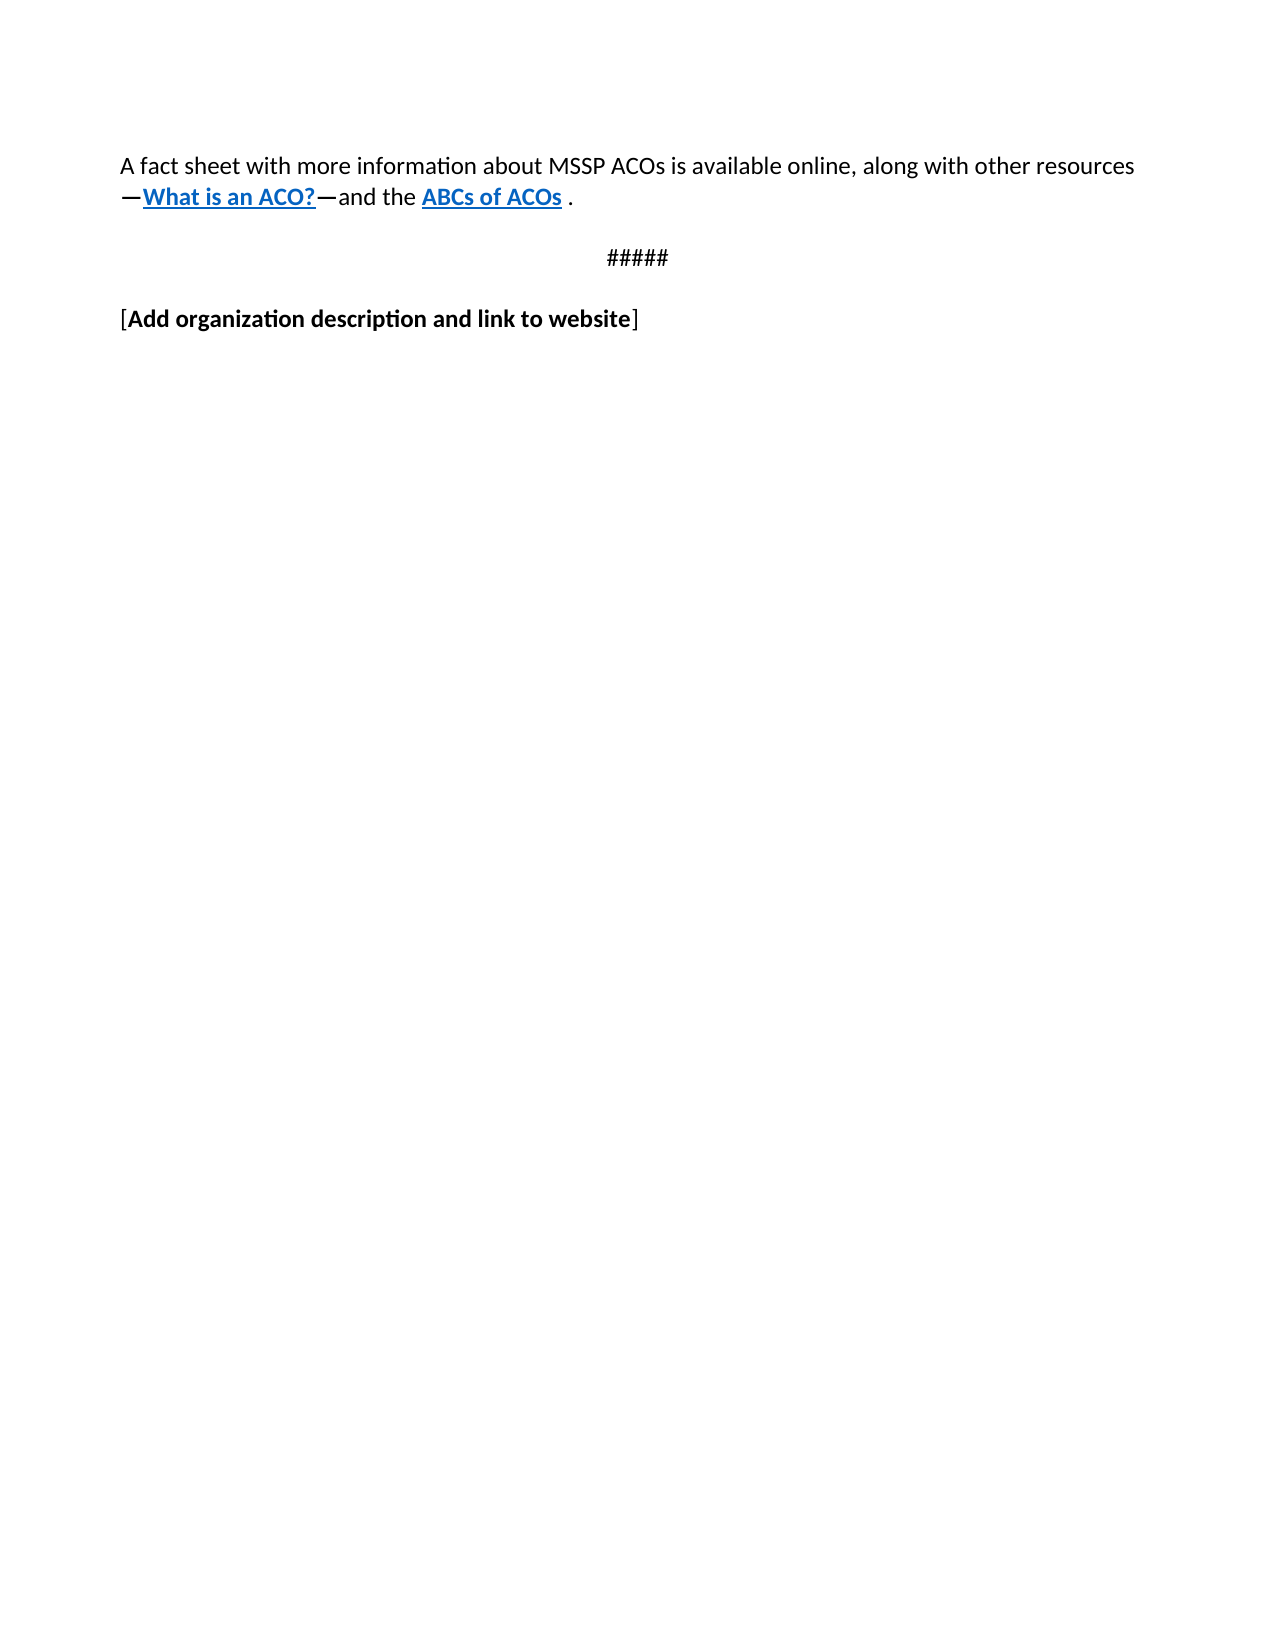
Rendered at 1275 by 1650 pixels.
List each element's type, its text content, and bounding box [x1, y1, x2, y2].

text [Add organization description and link to website] [120, 303, 1155, 334]
text A fact sheet with more information about MSSP ACOs is available online, along with other resources—What is an ACO?—and the ABCs of ACOs . [120, 151, 1155, 212]
text ##### [120, 242, 1155, 273]
